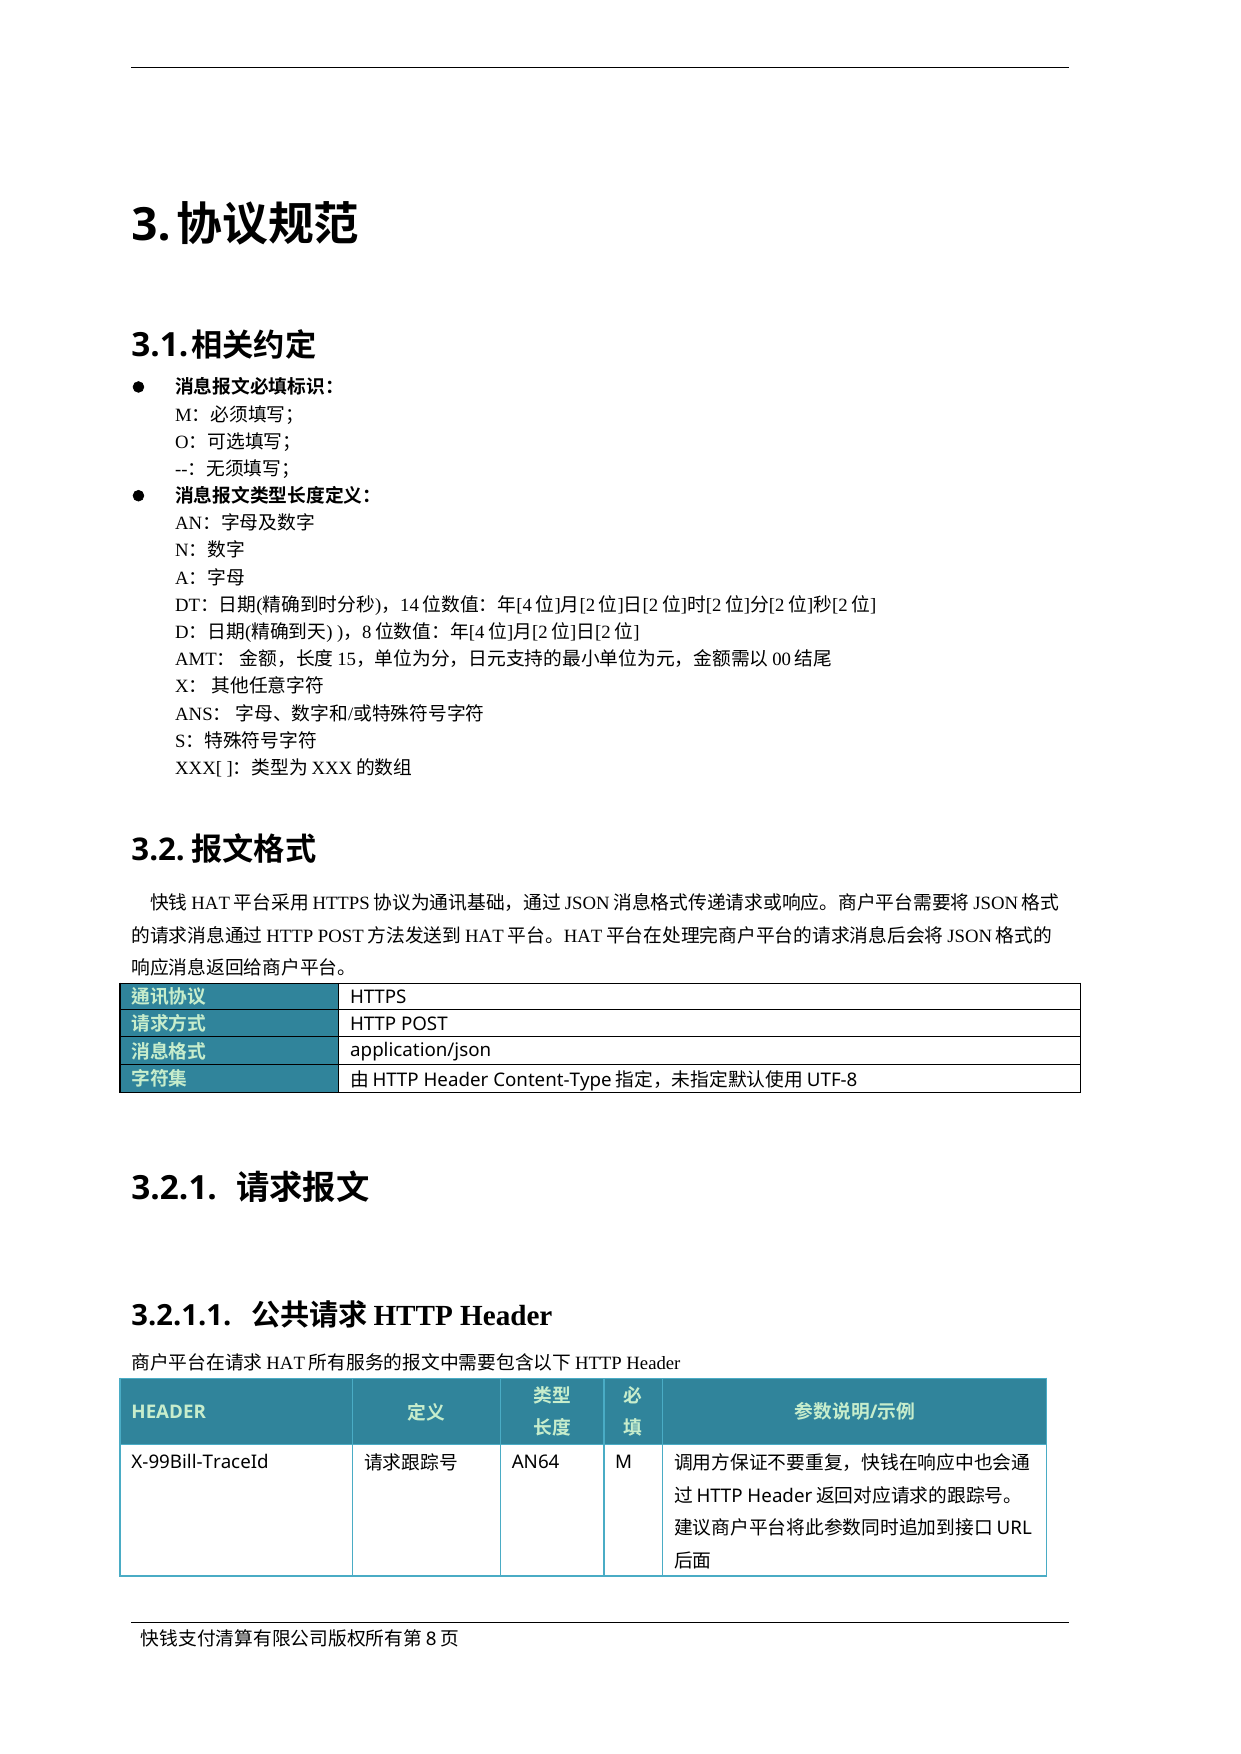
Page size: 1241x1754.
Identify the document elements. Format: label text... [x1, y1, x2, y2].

table_header 定义 [353, 1379, 500, 1444]
table_cell 由HTTP Header Content-Type指定，未指定默认使用UTF-8 [339, 1065, 1080, 1092]
subtitle 公共请求HTTP Header [131, 1280, 1069, 1345]
table_cell AN64 [501, 1445, 603, 1575]
table_header 类型 长度 [501, 1379, 603, 1444]
table_cell 请求方式 [121, 1010, 338, 1036]
text  N：数字 [131, 535, 1069, 562]
table_cell 消息格式 [121, 1037, 338, 1064]
text D：日期(精确到天) )，8位数值：年[4位]月[2位]日[2位] [131, 617, 1069, 644]
text XXX[ ]：类型为XXX的数组 [131, 753, 1069, 780]
table_cell X-99Bill-TraceId [121, 1445, 352, 1575]
text 快钱HAT平台采用HTTPS协议为通讯基础，通过JSON消息格式传递请求或响应。商户平台需要将JSON格式的请求消息通过HTTP POST方法发送到HAT平台。HAT平台在处理完商户平台的请求消息后会将JSON格式的响应消息返回给商户平台。 [131, 885, 1069, 983]
text  DT：日期(精确到时分秒)，14位数值：年[4位]月[2位]日[2位]时[2位]分[2位]秒[2位] [131, 589, 1069, 617]
subtitle 相关约定 [131, 320, 1069, 366]
text 商户平台在请求HAT所有服务的报文中需要包含以下HTTP Header [131, 1345, 1069, 1378]
text  M：必须填写； [131, 399, 1069, 426]
list 消息报文类型长度定义： [131, 481, 1069, 508]
subtitle 报文格式 [131, 814, 1069, 879]
table_cell 调用方保证不要重复，快钱在响应中也会通过HTTP Header返回对应请求的跟踪号。 建议商户平台将此参数同时追加到接口URL后面 [663, 1445, 1046, 1575]
subtitle 协议规范 [131, 172, 1069, 269]
table_cell 字符集 [121, 1065, 338, 1092]
table_header 必填 [605, 1379, 662, 1444]
text  O：可选填写； [131, 426, 1069, 453]
table_header HEADER [121, 1379, 352, 1444]
table_cell M [605, 1445, 662, 1575]
list 消息报文必填标识： [131, 372, 1069, 399]
table_header HTTPS [339, 984, 1080, 1009]
table_cell 请求跟踪号 [353, 1445, 500, 1575]
table_header 通讯协议 [121, 984, 338, 1009]
text  AMT： 金额，长度15，单位为分，日元支持的最小单位为元，金额需以00结尾 [131, 644, 1069, 671]
text ANS： 字母、数字和/或特殊符号字符 S：特殊符号字符 [175, 698, 1069, 753]
table_cell HTTP POST [339, 1010, 1080, 1036]
table_cell application/json [339, 1037, 1080, 1064]
text  A：字母 [131, 562, 1069, 589]
text  X： 其他任意字符 [131, 671, 1069, 698]
subtitle 请求报文 [131, 1153, 1069, 1218]
text  AN：字母及数字 [131, 508, 1069, 535]
text  --：无须填写； [131, 453, 1069, 481]
table_header 参数说明/示例 [663, 1379, 1046, 1444]
